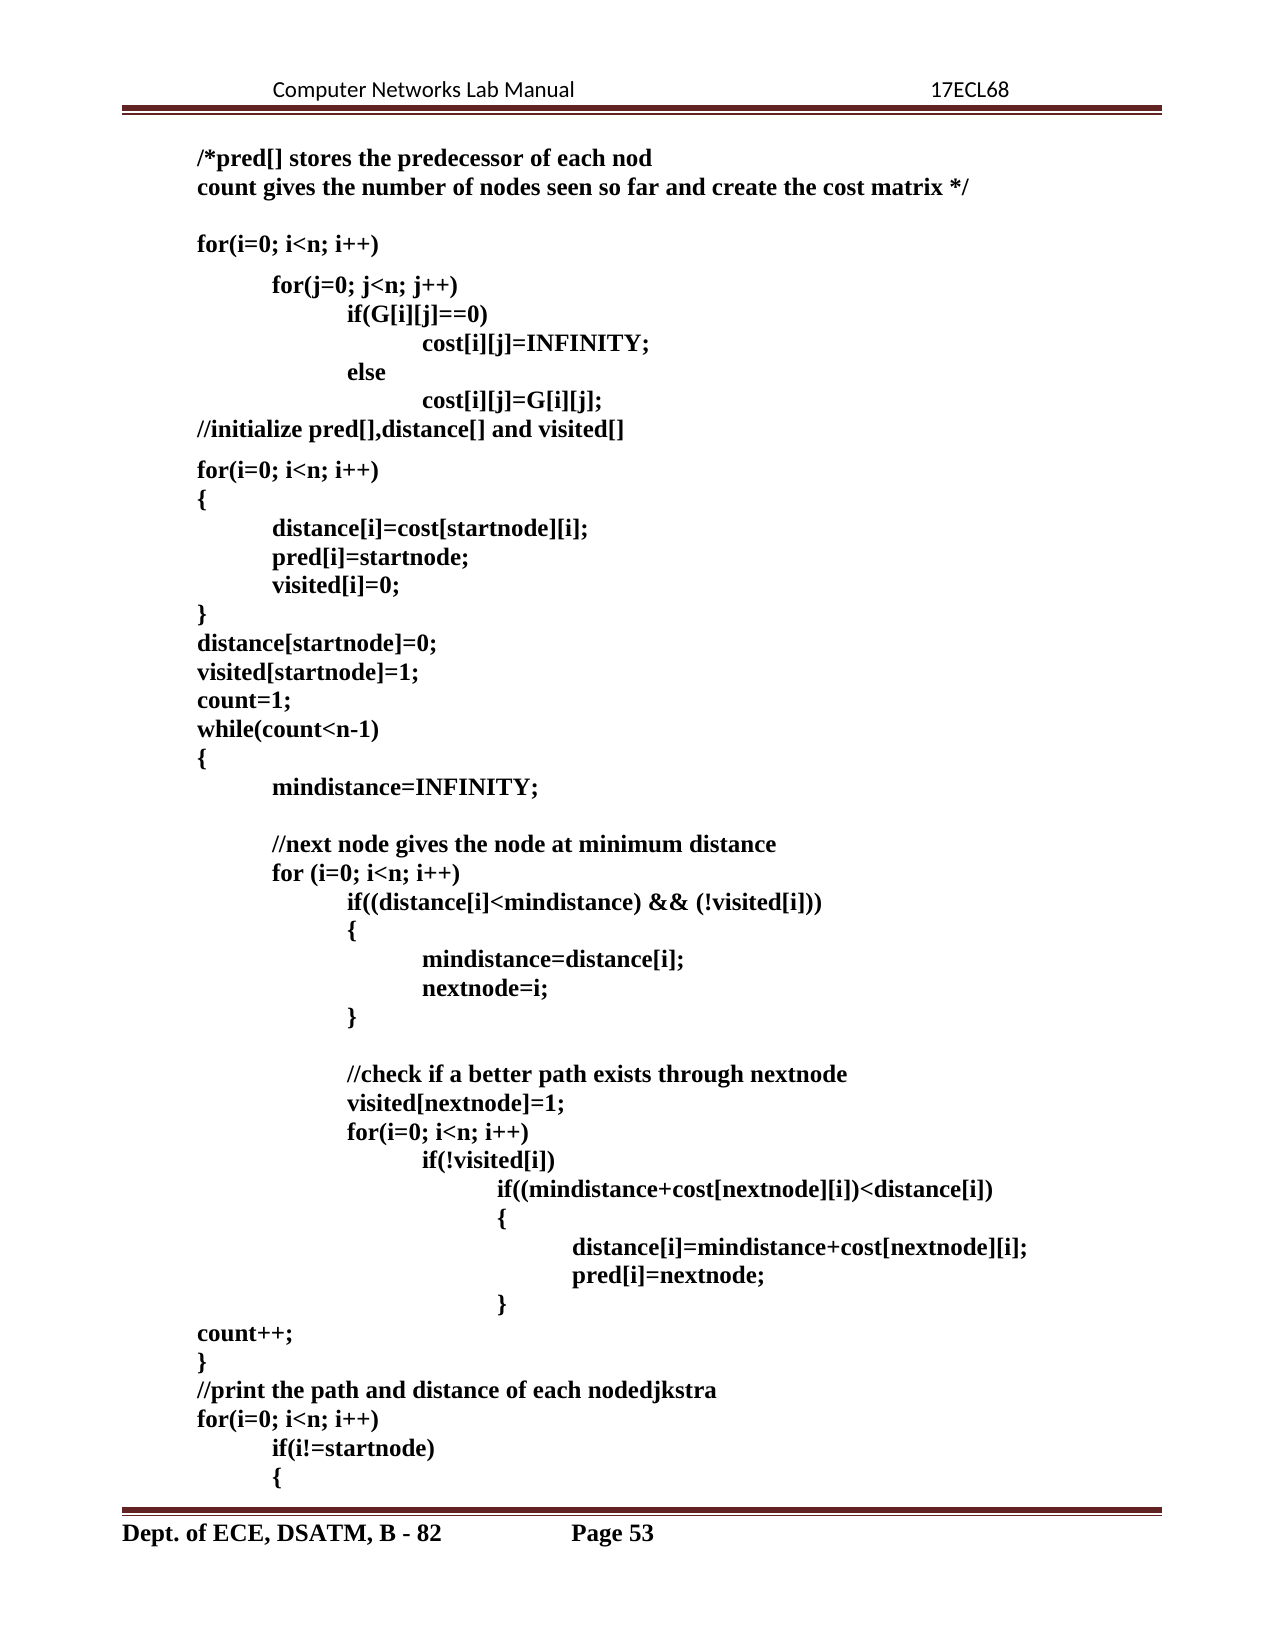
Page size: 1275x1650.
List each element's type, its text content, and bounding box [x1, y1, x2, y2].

text visited[i]=0; [122, 570, 1162, 599]
text pred[i]=nextnode; [122, 1260, 1162, 1289]
text /*pred[] stores the predecessor of each nod [122, 143, 1162, 172]
text for(i=0; i<n; i++) [122, 455, 1162, 484]
text for(i=0; i<n; i++) [122, 1404, 1162, 1433]
text } [122, 1347, 1162, 1375]
text cost[i][j]=G[i][j]; [197, 386, 1162, 414]
text visited[startnode]=1; [122, 657, 1162, 685]
text { [122, 1203, 1162, 1232]
text { [122, 484, 1162, 513]
text for(j=0; j<n; j++) [197, 271, 1162, 299]
text while(count<n-1) [122, 714, 1162, 743]
text //check if a better path exists through nextnode [122, 1059, 1162, 1088]
text if(i!=startnode) [122, 1433, 1162, 1462]
text if(!visited[i]) [122, 1145, 1162, 1174]
text for(i=0; i<n; i++) [122, 1117, 1162, 1145]
text mindistance=distance[i]; [122, 944, 1162, 973]
text count++; [122, 1318, 1162, 1347]
text { [122, 743, 1162, 772]
text distance[i]=mindistance+cost[nextnode][i]; [122, 1232, 1162, 1260]
text distance[i]=cost[startnode][i]; [122, 513, 1162, 542]
text if(G[i][j]==0) [197, 299, 1162, 328]
text //initialize pred[],distance[] and visited[] [122, 414, 1162, 443]
text { [122, 1462, 1162, 1490]
text pred[i]=startnode; [122, 542, 1162, 570]
text else [197, 357, 1162, 386]
text mindistance=INFINITY; [122, 772, 1162, 800]
text nextnode=i; [122, 973, 1162, 1002]
text for (i=0; i<n; i++) [122, 858, 1162, 887]
text count gives the number of nodes seen so far and create the cost matrix */ [122, 172, 1162, 201]
text { [122, 915, 1162, 944]
text cost[i][j]=INFINITY; [197, 328, 1162, 357]
text } [122, 1289, 1162, 1318]
text if((distance[i]<mindistance) && (!visited[i])) [122, 887, 1162, 915]
text } [122, 599, 1162, 628]
text if((mindistance+cost[nextnode][i])<distance[i]) [122, 1174, 1162, 1203]
text count=1; [122, 685, 1162, 714]
text distance[startnode]=0; [122, 628, 1162, 657]
text visited[nextnode]=1; [122, 1088, 1162, 1117]
text for(i=0; i<n; i++) [122, 229, 1162, 258]
text } [122, 1002, 1162, 1030]
text //next node gives the node at minimum distance [122, 829, 1162, 858]
text //print the path and distance of each nodedjkstra [122, 1375, 1162, 1404]
